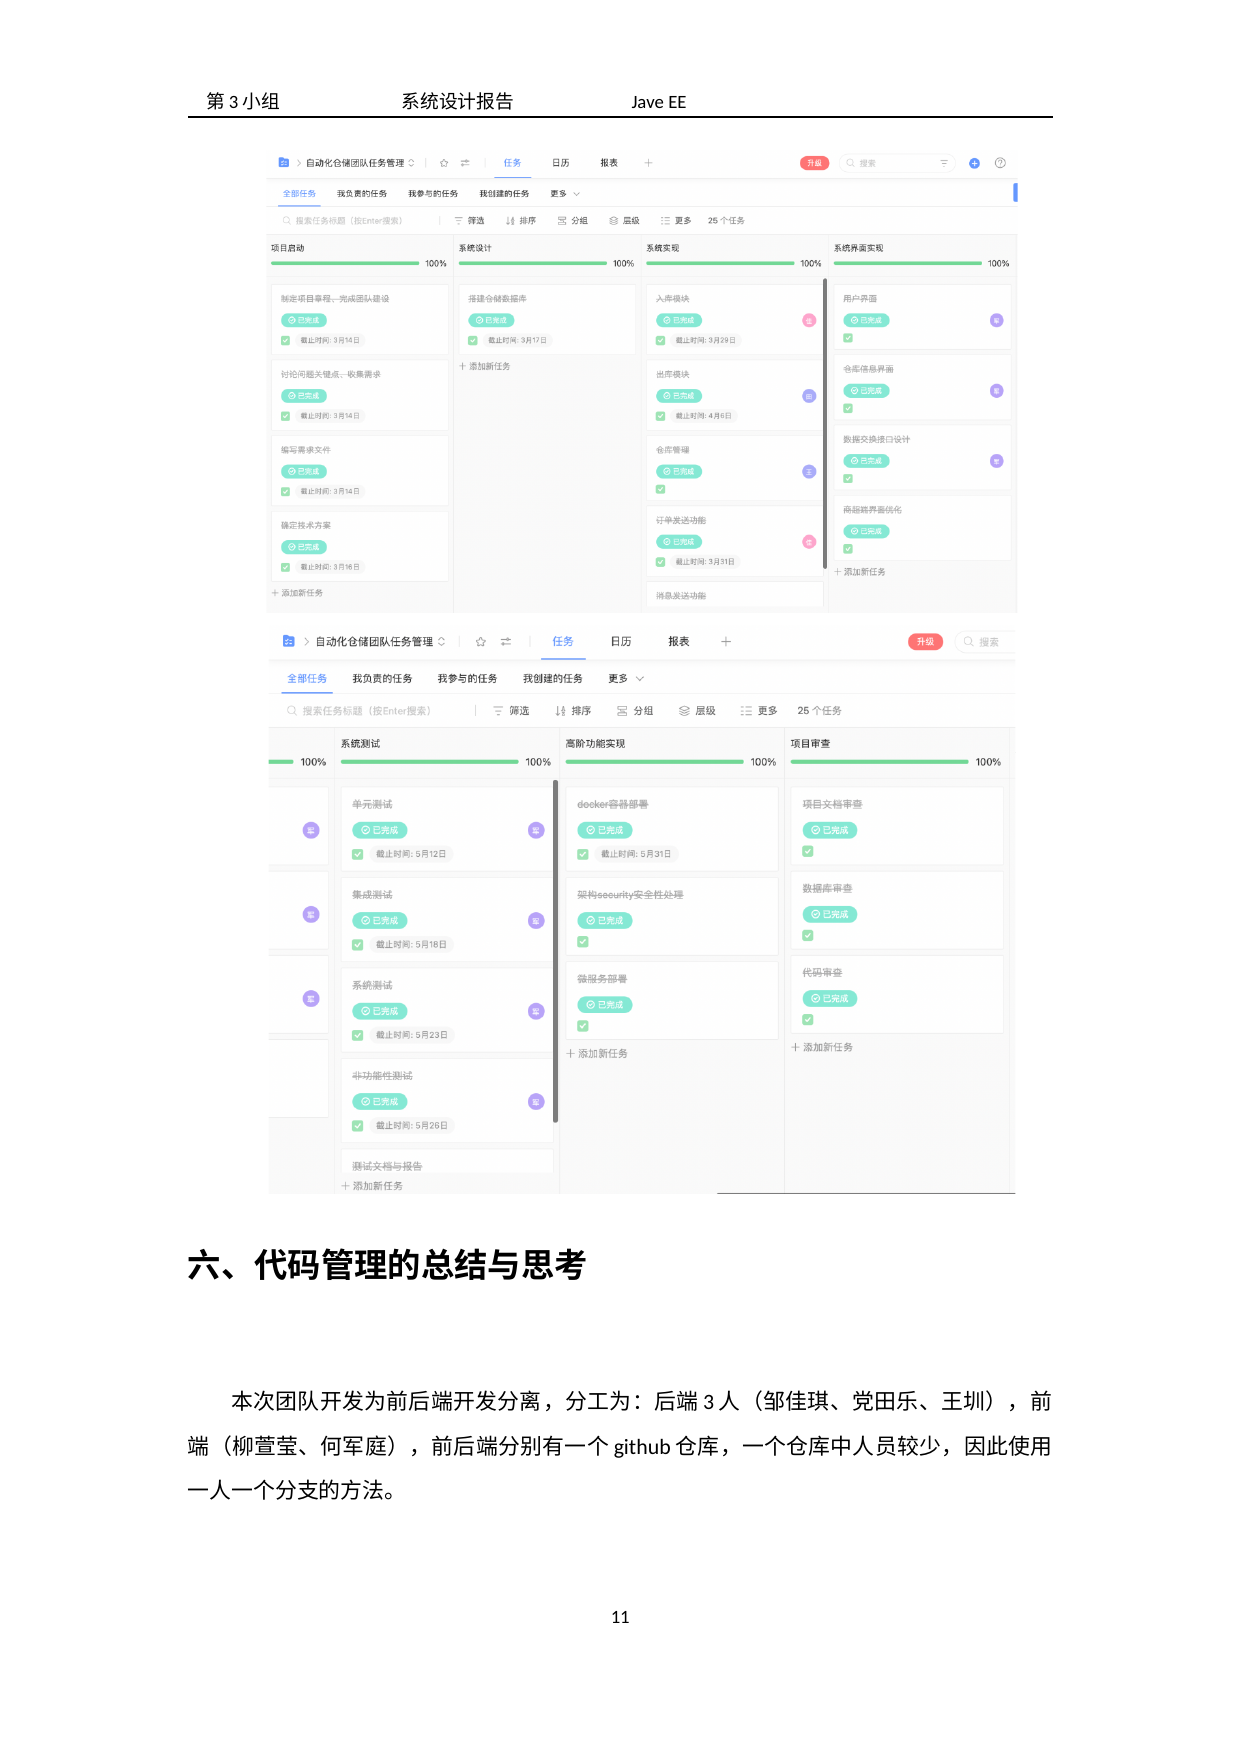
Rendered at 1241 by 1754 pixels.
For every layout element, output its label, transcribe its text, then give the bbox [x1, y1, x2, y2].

picture [268, 625, 1016, 1194]
picture [266, 150, 1018, 613]
subtitle 代码管理的总结与思考 [187, 1242, 1053, 1288]
text 本次团队开发为前后端开发分离，分工为：后端3人（邹佳琪、党田乐、王圳），前端（柳萱莹、何军庭），前后端分别有一个github仓库，一个仓库中人员较少，因此使用一人一个分支的方法。 [187, 1386, 1053, 1505]
